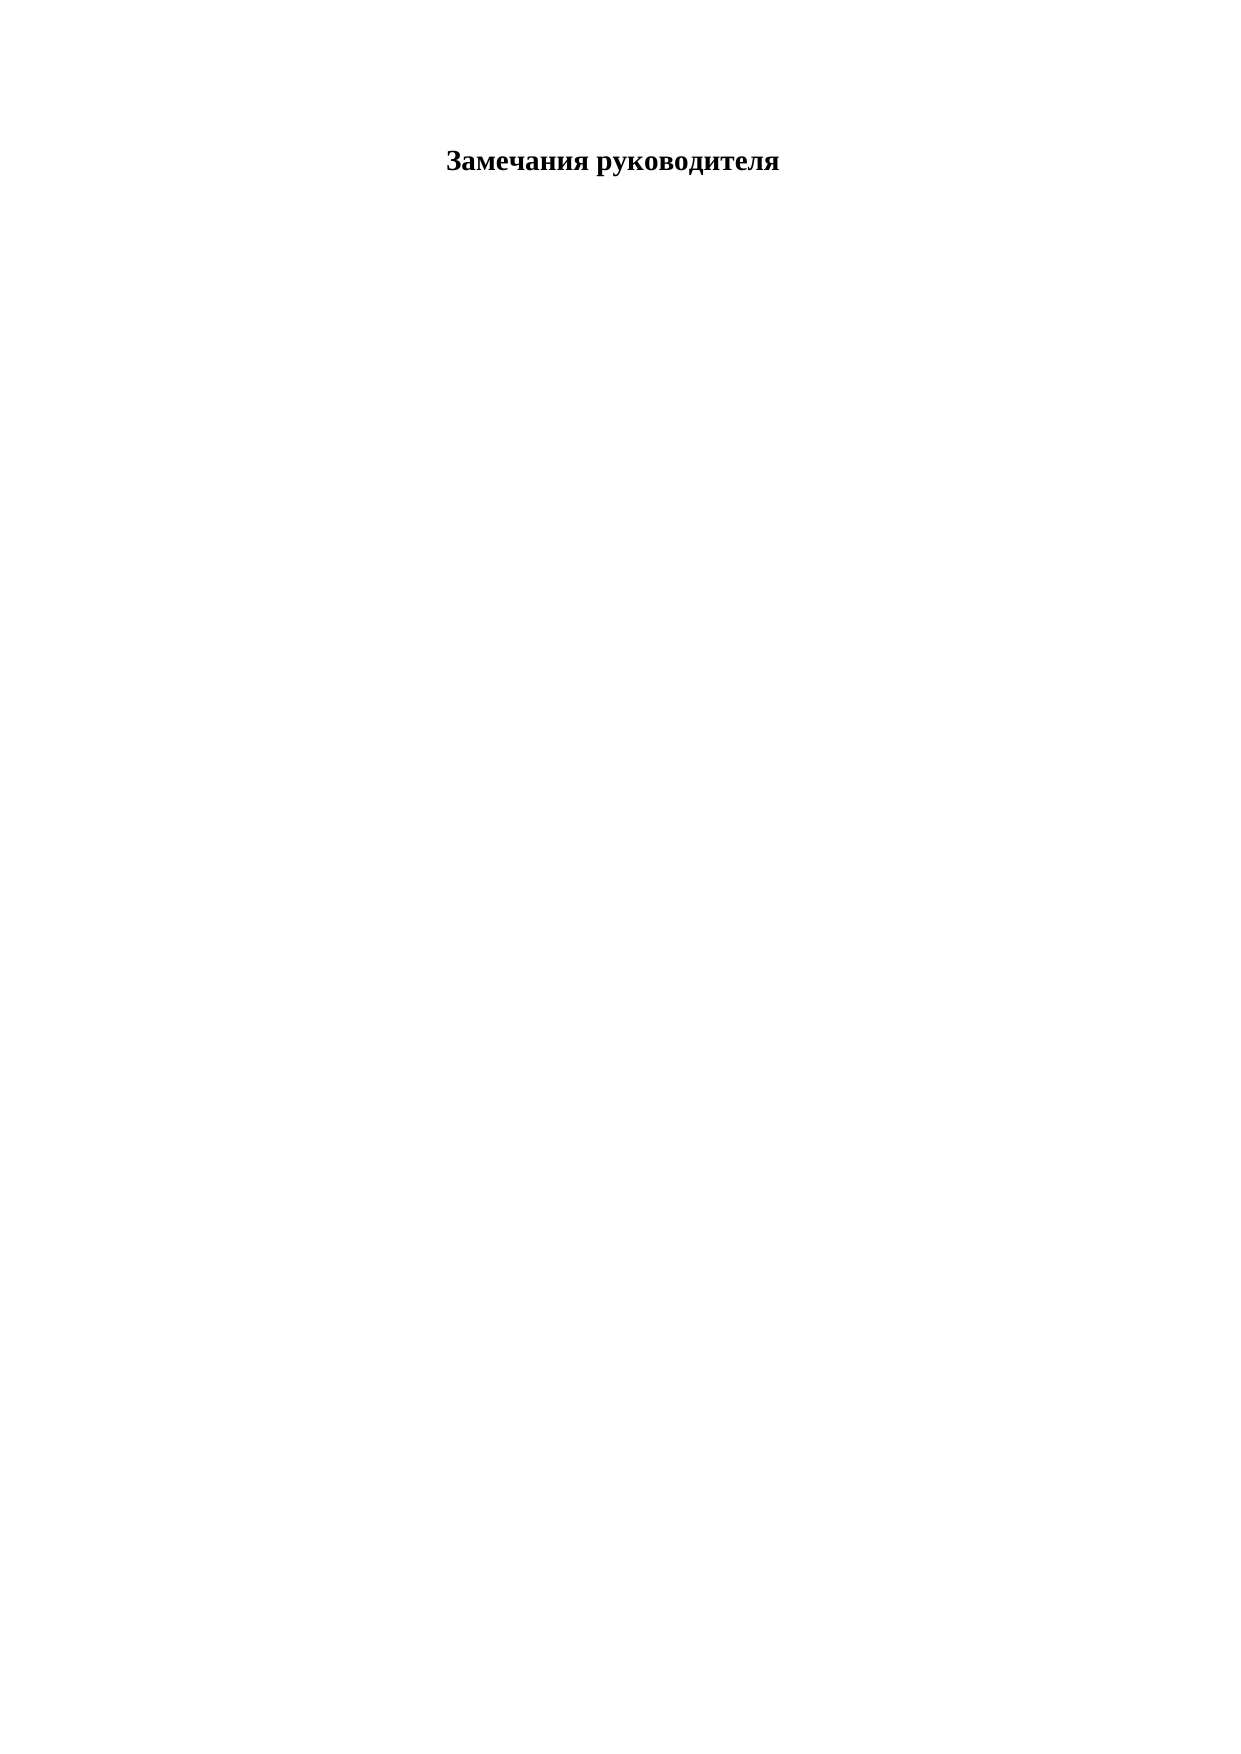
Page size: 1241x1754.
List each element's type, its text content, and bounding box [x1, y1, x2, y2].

subtitle Замечания руководителя [118, 143, 1107, 177]
